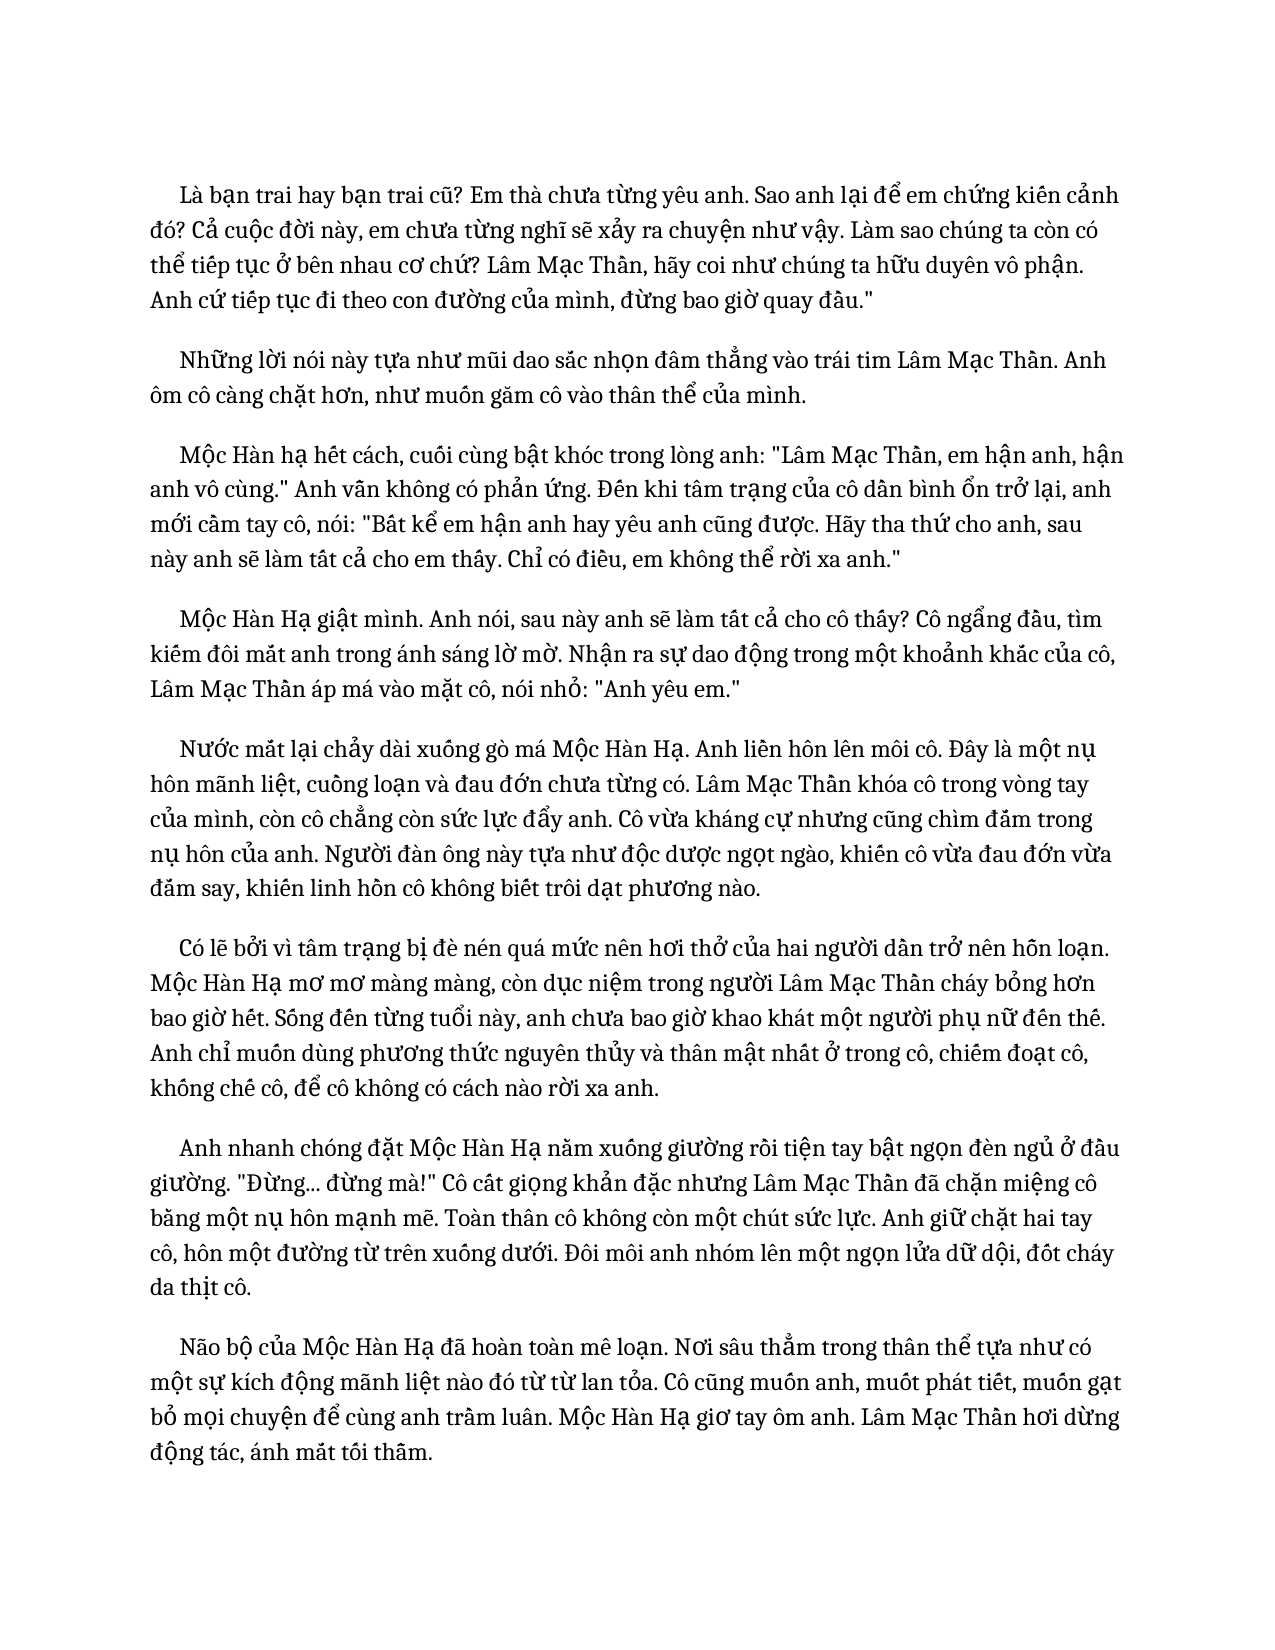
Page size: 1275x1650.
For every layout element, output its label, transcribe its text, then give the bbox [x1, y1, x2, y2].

text Có lẽ bởi vì tâm trạng bị đè nén quá mức nên hơi thở của hai người dần trở nên hỗn loạn. Mộc Hàn Hạ mơ mơ màng màng, còn dục niệm trong người Lâm Mạc Thần cháy bỏng hơn bao giờ hết. Sống đến từng tuổi này, anh chưa bao giờ khao khát một người phụ nữ đến thế. Anh chỉ muốn dùng phương thức nguyên thủy và thân mật nhất ở trong cô, chiếm đoạt cô, khống chế cô, để cô không có cách nào rời xa anh. [150, 928, 1125, 1103]
text Anh nhanh chóng đặt Mộc Hàn Hạ nằm xuống giường rồi tiện tay bật ngọn đèn ngủ ở đầu giường. "Đừng... đừng mà!" Cô cất giọng khản đặc nhưng Lâm Mạc Thần đã chặn miệng cô bằng một nụ hôn mạnh mẽ. Toàn thân cô không còn một chút sức lực. Anh giữ chặt hai tay cô, hôn một đường từ trên xuống dưới. Đôi môi anh nhóm lên một ngọn lửa dữ dội, đốt cháy da thịt cô. [150, 1128, 1125, 1302]
text Là bạn trai hay bạn trai cũ? Em thà chưa từng yêu anh. Sao anh lại để em chứng kiến cảnh đó? Cả cuộc đời này, em chưa từng nghĩ sẽ xảy ra chuyện như vậy. Làm sao chúng ta còn có thể tiếp tục ở bên nhau cơ chứ? Lâm Mạc Thần, hãy coi như chúng ta hữu duyên vô phận. Anh cứ tiếp tục đi theo con đường của mình, đừng bao giờ quay đầu." [150, 175, 1125, 314]
text Những lời nói này tựa như mũi dao sắc nhọn đâm thẳng vào trái tim Lâm Mạc Thần. Anh ôm cô càng chặt hơn, như muốn găm cô vào thân thể của mình. [150, 339, 1125, 409]
text Mộc Hàn hạ hết cách, cuối cùng bật khóc trong lòng anh: "Lâm Mạc Thần, em hận anh, hận anh vô cùng." Anh vẫn không có phản ứng. Đến khi tâm trạng của cô dần bình ổn trở lại, anh mới cầm tay cô, nói: "Bất kể em hận anh hay yêu anh cũng được. Hãy tha thứ cho anh, sau này anh sẽ làm tất cả cho em thấy. Chỉ có điều, em không thể rời xa anh." [150, 434, 1125, 574]
text Mộc Hàn Hạ giật mình. Anh nói, sau này anh sẽ làm tất cả cho cô thấy? Cô ngẩng đầu, tìm kiếm đôi mắt anh trong ánh sáng lờ mờ. Nhận ra sự dao động trong một khoảnh khắc của cô, Lâm Mạc Thần áp má vào mặt cô, nói nhỏ: "Anh yêu em." [150, 599, 1125, 704]
text Nước mắt lại chảy dài xuống gò má Mộc Hàn Hạ. Anh liền hôn lên môi cô. Đây là một nụ hôn mãnh liệt, cuồng loạn và đau đớn chưa từng có. Lâm Mạc Thần khóa cô trong vòng tay của mình, còn cô chẳng còn sức lực đẩy anh. Cô vừa kháng cự nhưng cũng chìm đắm trong nụ hôn của anh. Người đàn ông này tựa như độc dược ngọt ngào, khiến cô vừa đau đớn vừa đắm say, khiến linh hồn cô không biết trôi dạt phương nào. [150, 729, 1125, 903]
text Não bộ của Mộc Hàn Hạ đã hoàn toàn mê loạn. Nơi sâu thẳm trong thân thể tựa như có một sự kích động mãnh liệt nào đó từ từ lan tỏa. Cô cũng muốn anh, muốt phát tiết, muốn gạt bỏ mọi chuyện để cùng anh trầm luân. Mộc Hàn Hạ giơ tay ôm anh. Lâm Mạc Thần hơi dừng động tác, ánh mắt tối thẫm. [150, 1327, 1125, 1467]
